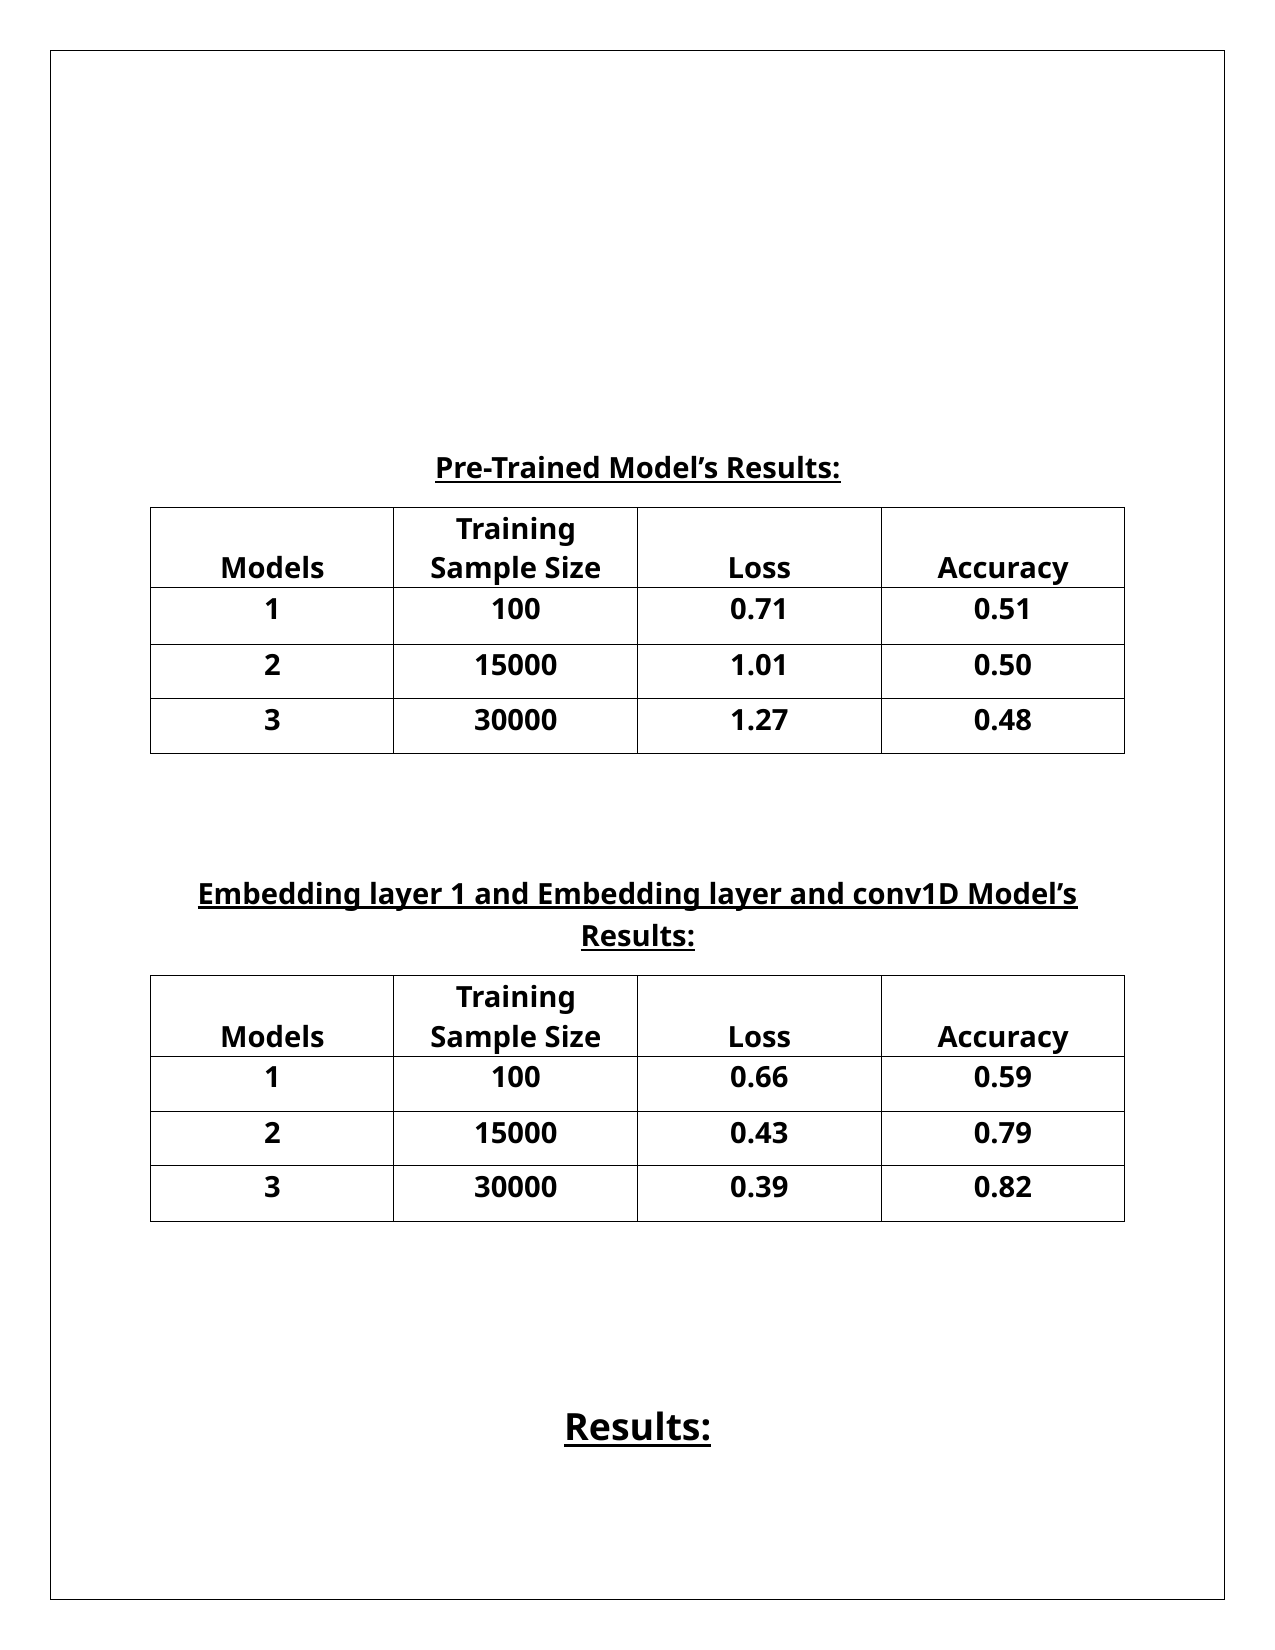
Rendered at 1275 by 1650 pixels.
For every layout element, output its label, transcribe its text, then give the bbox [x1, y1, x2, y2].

table_cell 2 [151, 1112, 393, 1165]
table_header Models [151, 976, 393, 1056]
table_cell 0.66 [638, 1057, 881, 1111]
table_cell 1.01 [638, 645, 881, 698]
table_cell 0.71 [638, 588, 881, 643]
table_cell 0.39 [638, 1166, 881, 1221]
table_cell 0.43 [638, 1112, 881, 1165]
table_cell 0.50 [882, 645, 1124, 698]
table_header Training Sample Size [394, 976, 637, 1056]
table_cell 0.59 [882, 1057, 1124, 1111]
table_cell 30000 [394, 1166, 637, 1221]
table_cell 0.79 [882, 1112, 1124, 1165]
table_cell 0.51 [882, 588, 1124, 643]
table_cell 1 [151, 588, 393, 643]
table_cell 100 [394, 588, 637, 643]
table_header Accuracy [882, 508, 1124, 587]
table_cell 15000 [394, 1112, 637, 1165]
text Embedding layer 1 and Embedding layer and conv1D Model’s Results: [150, 873, 1125, 955]
table_cell 3 [151, 699, 393, 753]
text Results: [150, 1401, 1125, 1452]
table_cell 0.82 [882, 1166, 1124, 1221]
table_header Training Sample Size [394, 508, 637, 587]
table_cell 2 [151, 645, 393, 698]
table_cell 1 [151, 1057, 393, 1111]
table_header Accuracy [882, 976, 1124, 1056]
table_cell 3 [151, 1166, 393, 1221]
text Pre-Trained Model’s Results: [150, 447, 1125, 487]
table_cell 1.27 [638, 699, 881, 753]
table_cell 100 [394, 1057, 637, 1111]
table_cell 15000 [394, 645, 637, 698]
table_cell 30000 [394, 699, 637, 753]
table_header Loss [638, 508, 881, 587]
table_header Loss [638, 976, 881, 1056]
table_header Models [151, 508, 393, 587]
table_cell 0.48 [882, 699, 1124, 753]
